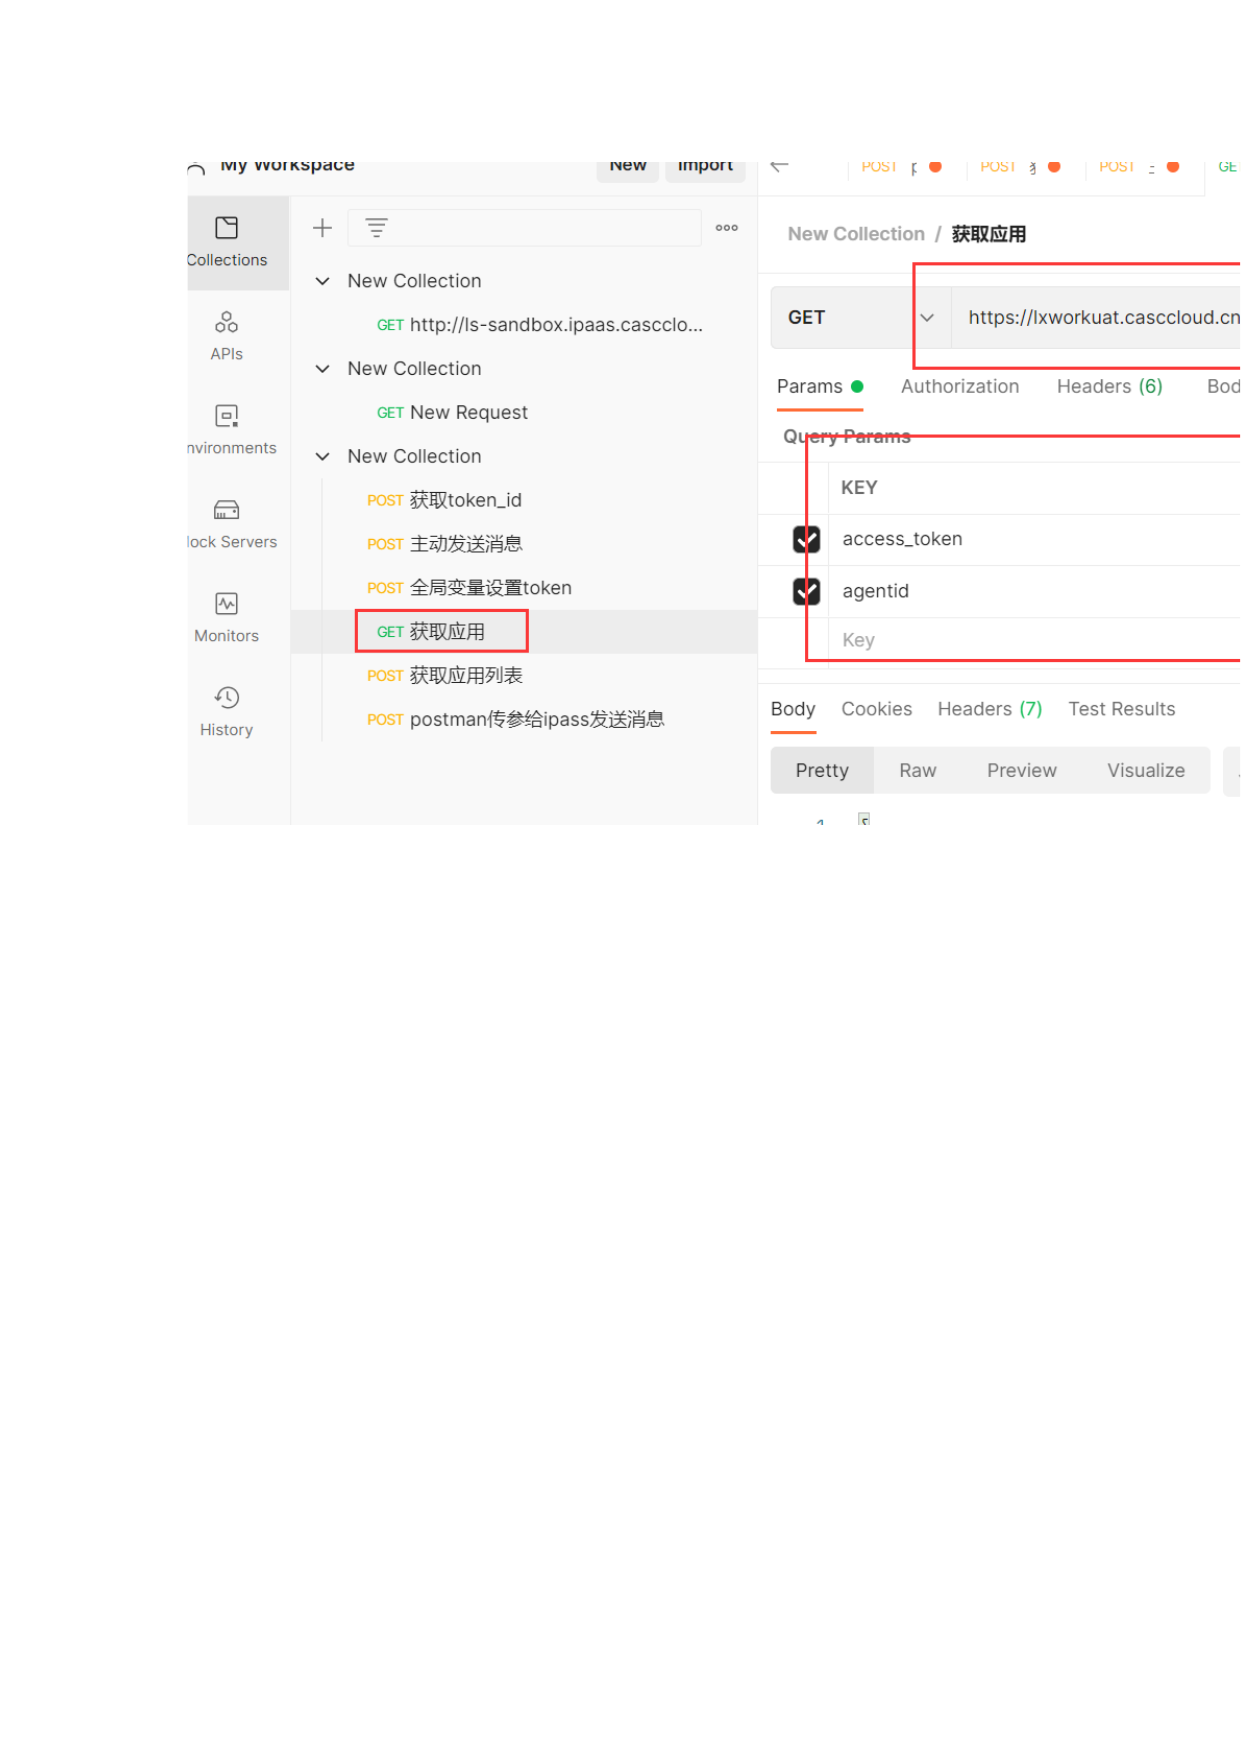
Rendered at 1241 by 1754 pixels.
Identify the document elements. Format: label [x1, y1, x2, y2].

picture [187, 162, 1241, 825]
